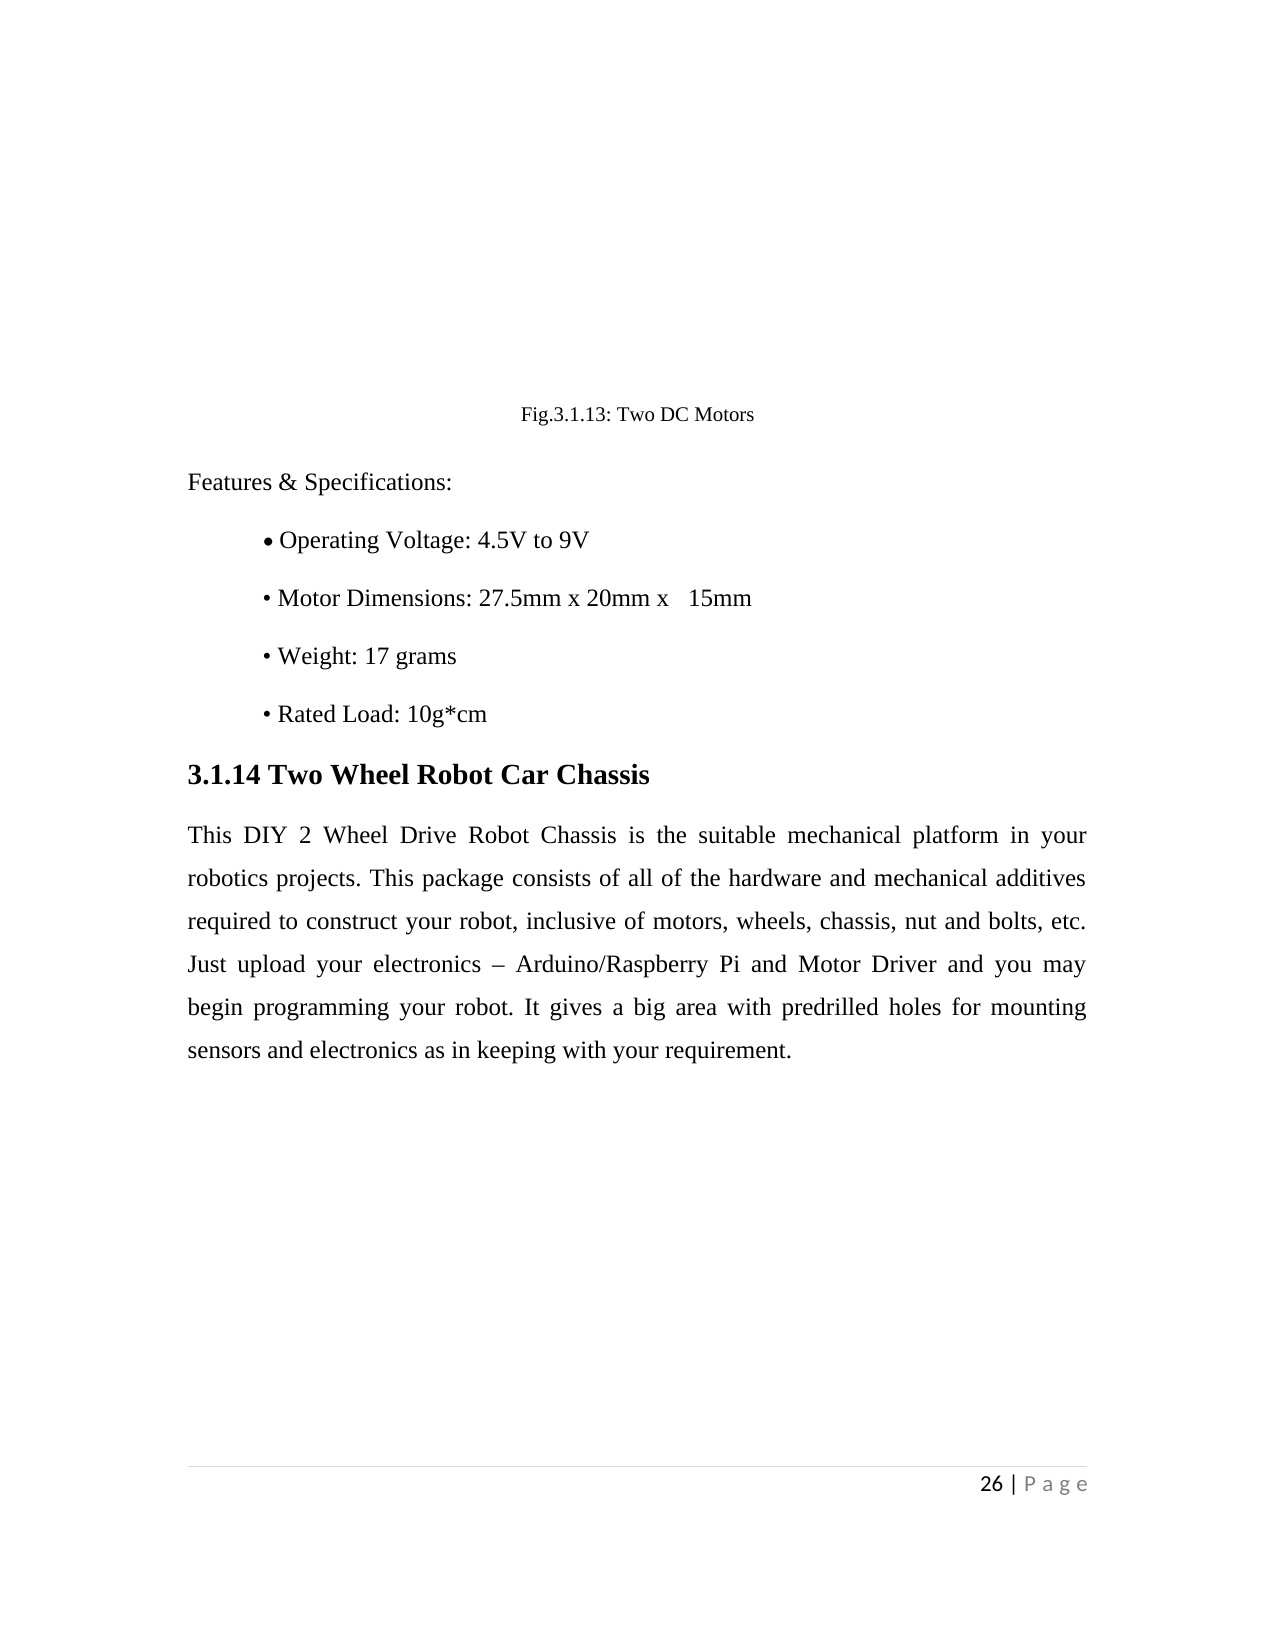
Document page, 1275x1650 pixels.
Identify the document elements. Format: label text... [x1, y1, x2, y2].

text • Motor Dimensions: 27.5mm x 20mm x 15mm [187, 583, 1087, 612]
text • Weight: 17 grams [187, 641, 1087, 670]
text • Rated Load: 10g*cm [187, 699, 1087, 728]
text Fig.3.1.13: Two DC Motors [187, 402, 1087, 426]
text • Operating Voltage: 4.5V to 9V [187, 525, 1087, 554]
text This DIY 2 Wheel Drive Robot Chassis is the suitable mechanical platform in your robotics projects. This package consists of all of the hardware and mechanical additives required to construct your robot, inclusive of motors, wheels, chassis, nut and bolts, etc. Just upload your electronics – Arduino/Raspberry Pi and Motor Driver and you may begin programming your robot. It gives a big area with predrilled holes for mounting sensors and electronics as in keeping with your requirement. [187, 820, 1087, 1064]
text Features & Specifications: [187, 467, 1087, 496]
text 3.1.14 Two Wheel Robot Car Chassis [187, 757, 1087, 791]
